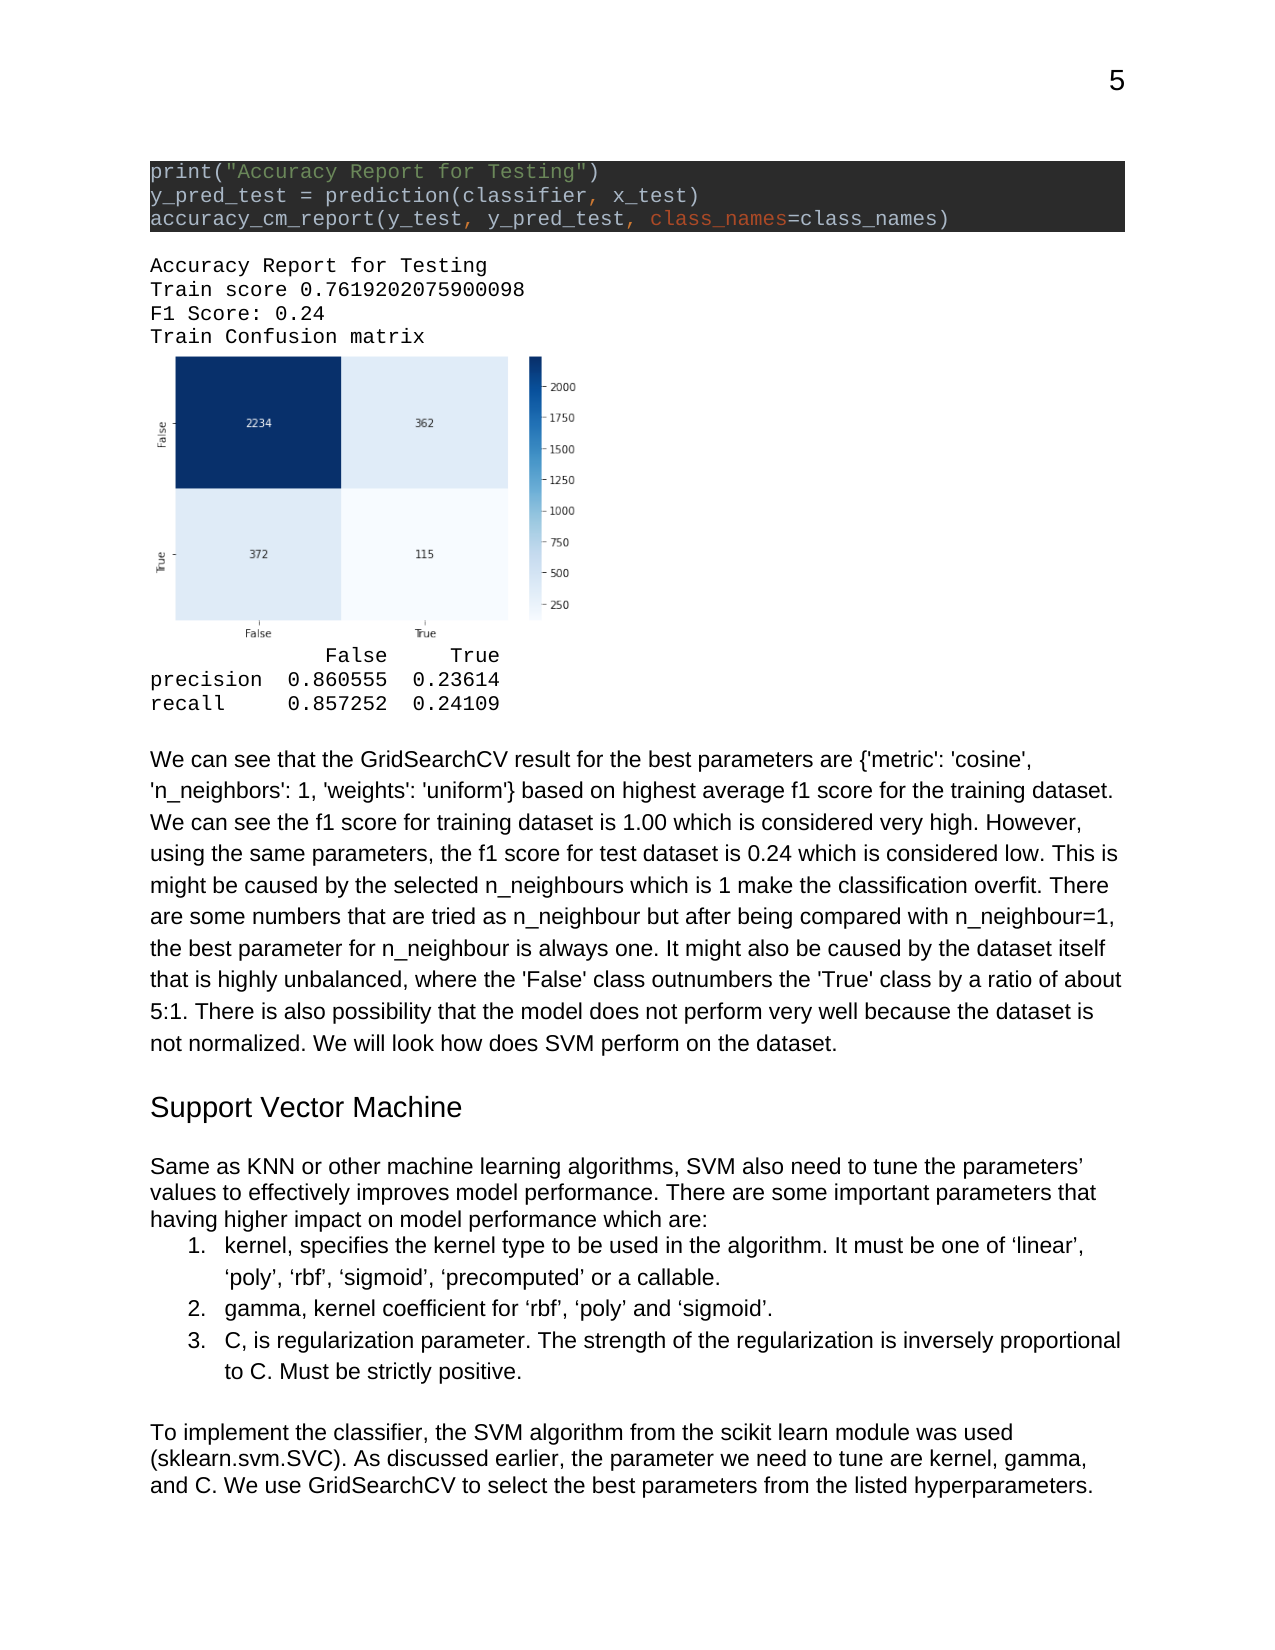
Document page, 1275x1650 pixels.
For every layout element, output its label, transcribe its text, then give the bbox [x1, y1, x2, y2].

list C, is regularization parameter. The strength of the regularization is inversely proportional to C. Must be strictly positive. [187, 1327, 1125, 1385]
text Same as KNN or other machine learning algorithms, SVM also need to tune the parameters’ values to effectively improves model performance. There are some important parameters that having higher impact on model performance which are: [150, 1153, 1125, 1232]
text Accuracy Report for Testing [150, 256, 1125, 279]
text recall 0.857252 0.24109 [150, 693, 1125, 716]
text We can see that the GridSearchCV result for the best parameters are {'metric': 'cosine', 'n_neighbors': 1, 'weights': 'uniform'} based on highest average f1 score for the training dataset. We can see the f1 score for training dataset is 1.00 which is considered very high. However, using the same parameters, the f1 score for test dataset is 0.24 which is considered low. This is might be caused by the selected n_neighbours which is 1 make the classification overfit. There are some numbers that are tried as n_neighbour but after being compared with n_neighbour=1, the best parameter for n_neighbour is always one. It might also be caused by the dataset itself that is highly unbalanced, where the 'False' class outnumbers the 'True' class by a ratio of about 5:1. There is also possibility that the model does not perform very well because the dataset is not normalized. We will look how does SVM perform on the dataset. [150, 746, 1125, 1056]
text Train score 0.7619202075900098 [150, 279, 1125, 303]
list gamma, kernel coefficient for ‘rbf’, ‘poly’ and ‘sigmoid’. [187, 1295, 1125, 1322]
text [150, 1419, 1125, 1498]
text print("Accuracy Report for Testing") y_pred_test = prediction(classifier, x_test) accuracy_cm_report(y_test, y_pred_test, class_names=class_names) [150, 161, 1125, 232]
subtitle Support Vector Machine [150, 1090, 1125, 1124]
text Train Confusion matrix [150, 326, 1125, 350]
picture [150, 350, 583, 646]
text precision 0.860555 0.23614 [150, 669, 1125, 693]
text False True [150, 645, 1125, 669]
list kernel, specifies the kernel type to be used in the algorithm. It must be one of ‘linear’, ‘poly’, ‘rbf’, ‘sigmoid’, ‘precomputed’ or a callable. [187, 1232, 1125, 1290]
text F1 Score: 0.24 [150, 303, 1125, 326]
